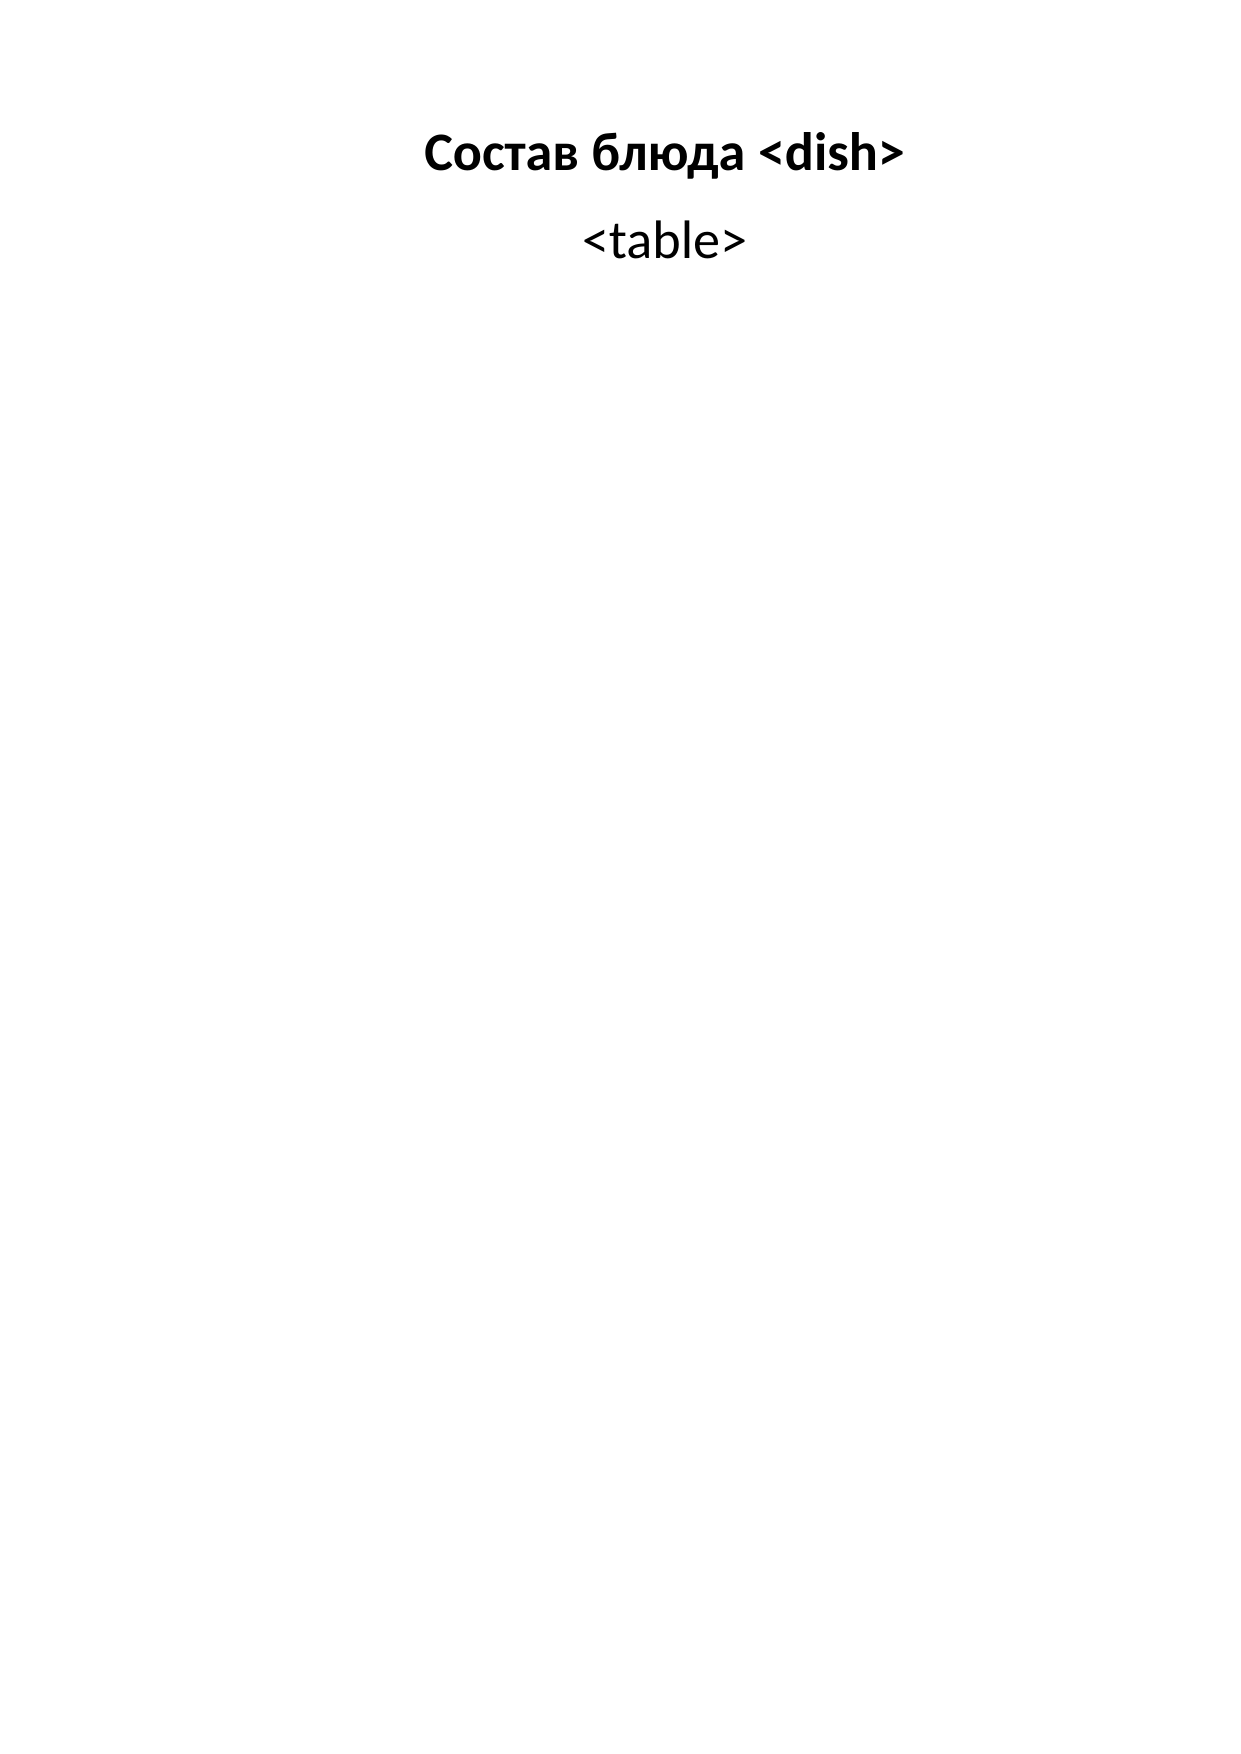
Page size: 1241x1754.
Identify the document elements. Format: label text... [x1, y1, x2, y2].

text Состав блюда <dish> [177, 118, 1152, 184]
text <table> [177, 206, 1152, 272]
